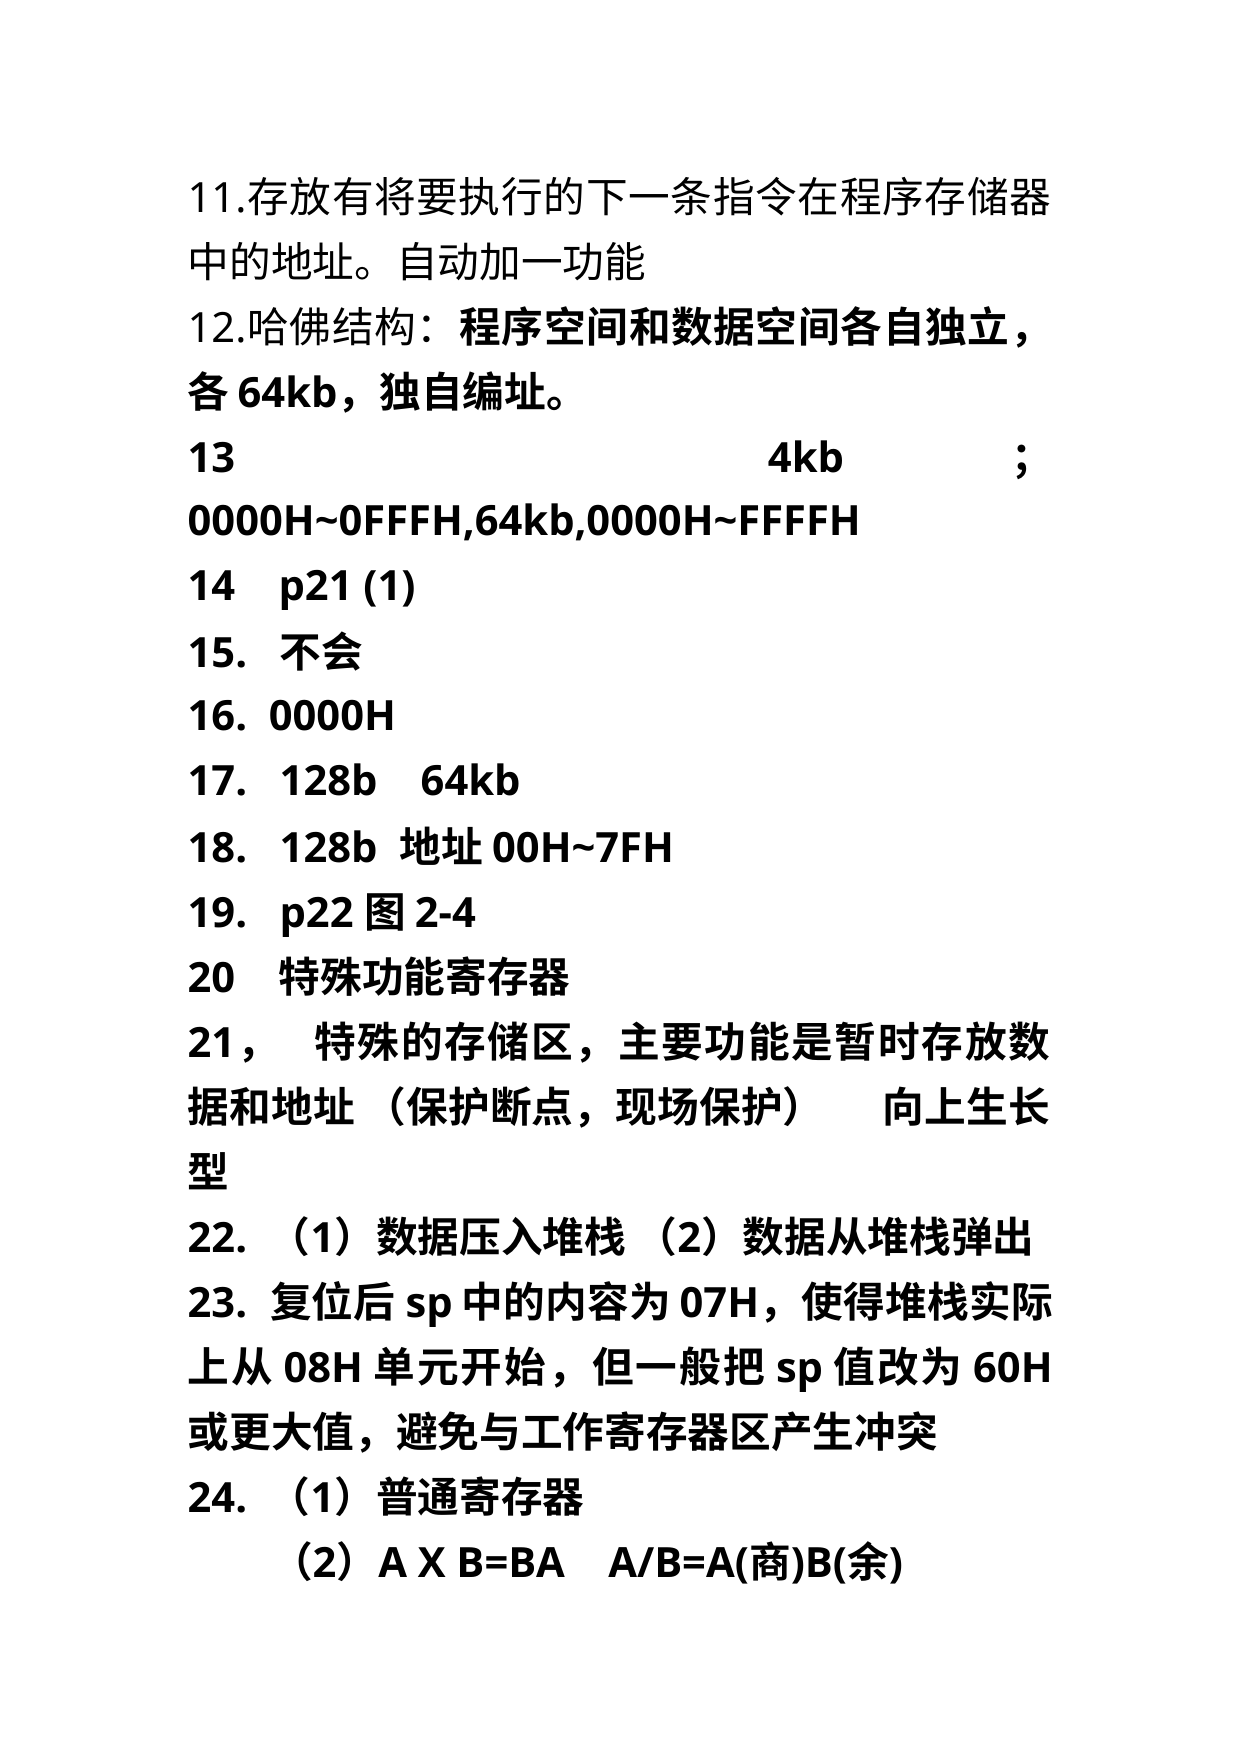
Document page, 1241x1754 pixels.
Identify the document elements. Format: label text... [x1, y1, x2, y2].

text 11.存放有将要执行的下一条指令在程序存储器中的地址。自动加一功能 [187, 162, 1053, 292]
text 23. 复位后 sp中的内容为07H，使得堆栈实际上从08H单元开始，但一般把sp值改为60H或更大值，避免与工作寄存器区产生冲突 [187, 1267, 1053, 1462]
text （2）A X B=BA A/B=A(商)B(余) [187, 1527, 1053, 1592]
text 24. （1）普通寄存器 [187, 1462, 1053, 1527]
text 16. 0000H [187, 682, 1053, 747]
text 15. 不会 [187, 617, 1053, 682]
text 20 特殊功能寄存器 [187, 942, 1053, 1007]
text 17. 128b 64kb [187, 747, 1053, 812]
text 13 4kb；0000H~0FFFH,64kb,0000H~FFFFH [187, 422, 1053, 552]
text 12.哈佛结构：程序空间和数据空间各自独立，各64kb，独自编址。 [187, 292, 1053, 422]
text 18. 128b 地址 00H~7FH [187, 812, 1053, 877]
text 21， 特殊的存储区，主要功能是暂时存放数据和地址 （保护断点，现场保护） 向上生长型 [187, 1007, 1053, 1202]
text 14 p21 (1) [187, 552, 1053, 617]
text 19. p22 图2-4 [187, 877, 1053, 942]
text 22. （1）数据压入堆栈 （2）数据从堆栈弹出 [187, 1202, 1053, 1267]
